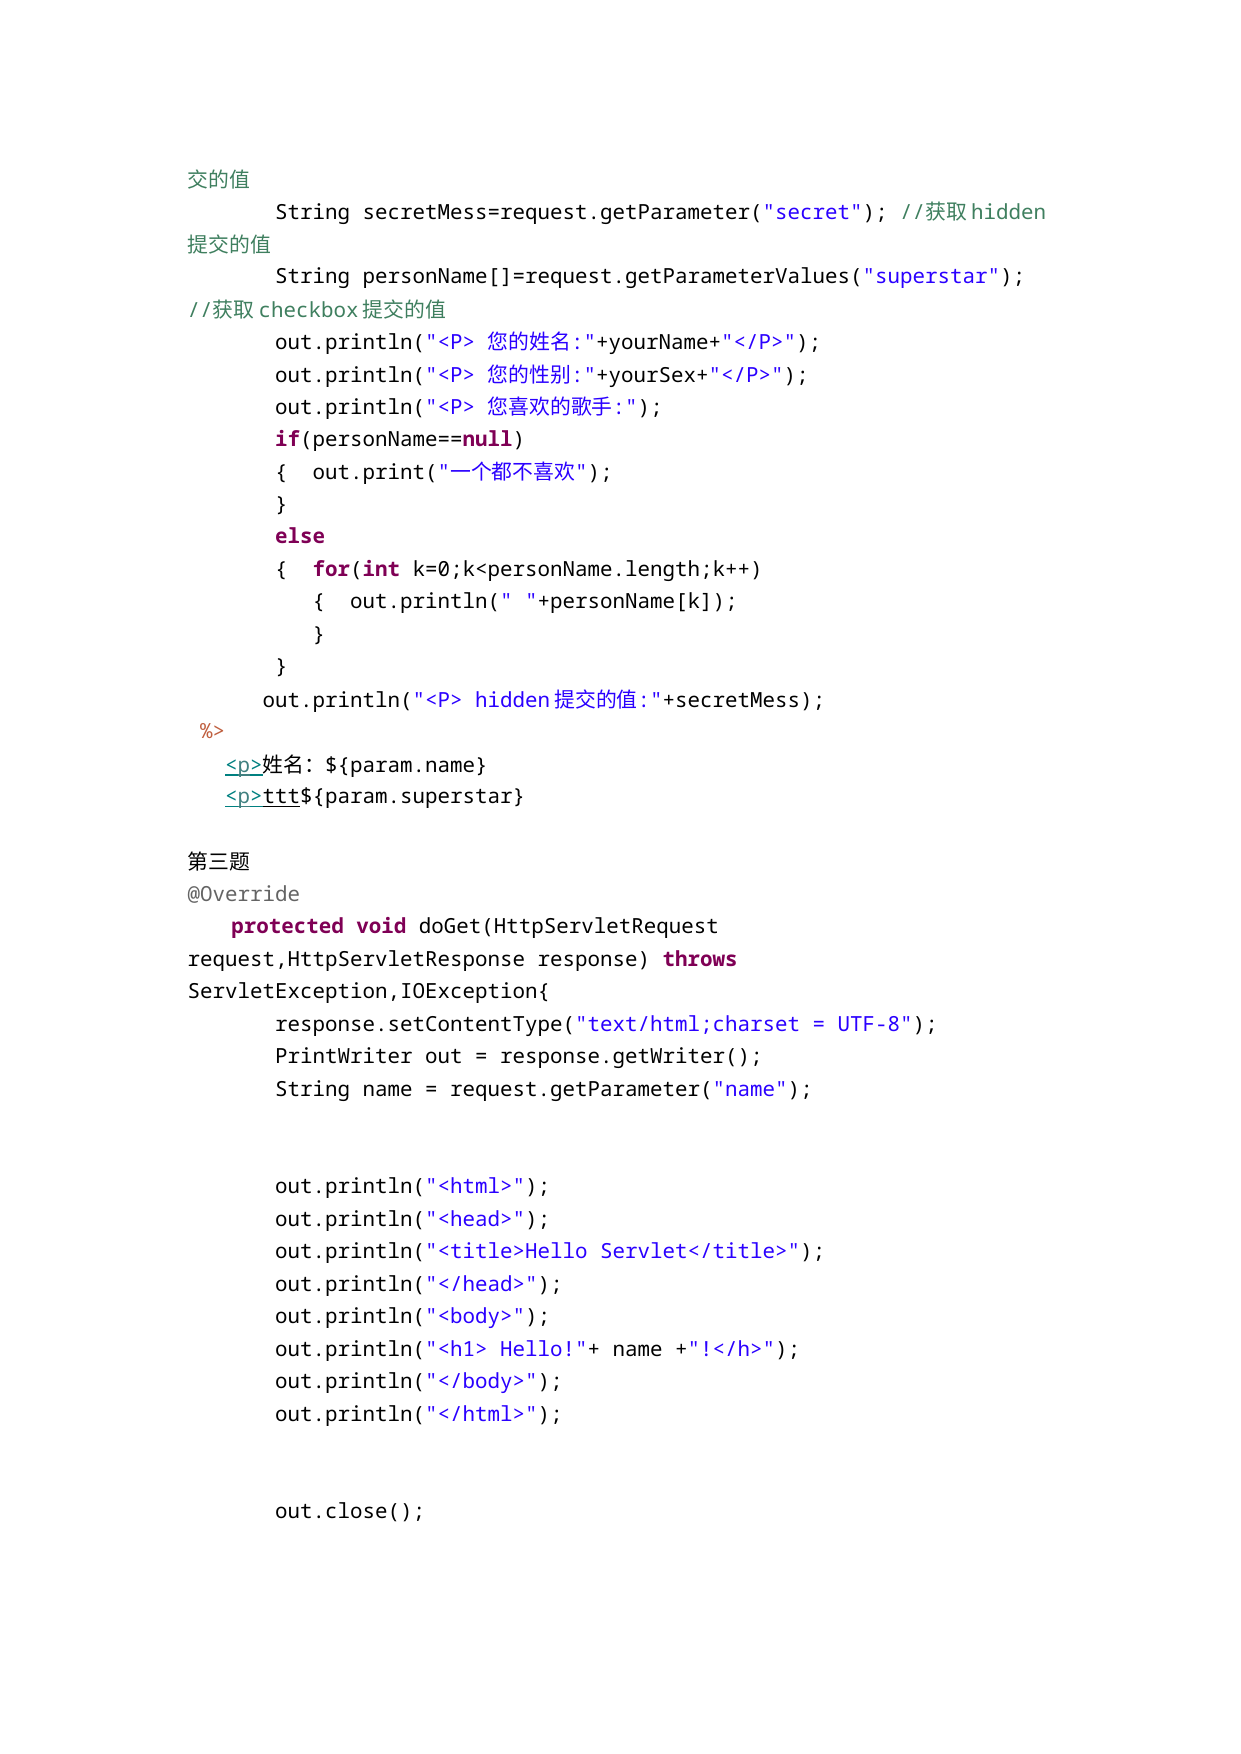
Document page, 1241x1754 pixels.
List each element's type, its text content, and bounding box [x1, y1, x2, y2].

text @Override [187, 877, 1053, 909]
text out.println("<h1> Hello!"+ name +"!</h>"); [187, 1332, 1053, 1364]
text String personName[]=request.getParameterValues("superstar"); //获取checkbox提交的值 [187, 259, 1053, 324]
text <p>姓名：${param.name} [187, 747, 1053, 779]
text 第三题 [187, 844, 1053, 877]
text out.println("<P> 您喜欢的歌手:"); [187, 389, 1053, 422]
text out.println("<P> 您的姓名:"+yourName+"</P>"); [187, 324, 1053, 357]
text out.println("</head>"); [187, 1267, 1053, 1299]
text %> [187, 714, 1053, 747]
text } [187, 649, 1053, 682]
text <p>ttt${param.superstar} [187, 779, 1053, 812]
text out.println("<body>"); [187, 1299, 1053, 1332]
text { out.println(" "+personName[k]); [187, 584, 1053, 617]
text out.println("<head>"); [187, 1202, 1053, 1234]
text if(personName==null) [187, 422, 1053, 454]
text PrintWriter out = response.getWriter(); [187, 1039, 1053, 1072]
text out.println("<P> hidden提交的值:"+secretMess); [187, 682, 1053, 714]
text String name = request.getParameter("name"); [187, 1072, 1053, 1104]
text else [187, 519, 1053, 552]
text out.println("<P> 您的性别:"+yourSex+"</P>"); [187, 357, 1053, 389]
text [187, 162, 1053, 194]
text { for(int k=0;k<personName.length;k++) [187, 552, 1053, 584]
text out.println("</html>"); [187, 1397, 1053, 1429]
text String secretMess=request.getParameter("secret"); //获取hidden提交的值 [187, 194, 1053, 259]
text { out.print("一个都不喜欢"); [187, 454, 1053, 487]
text out.close(); [187, 1494, 1053, 1527]
text } [187, 487, 1053, 519]
text protected void doGet(HttpServletRequest request,HttpServletResponse response) throws ServletException,IOException{ [187, 909, 1053, 1007]
text } [187, 617, 1053, 649]
text out.println("</body>"); [187, 1364, 1053, 1397]
text out.println("<html>"); [187, 1169, 1053, 1202]
text out.println("<title>Hello Servlet</title>"); [187, 1234, 1053, 1267]
text response.setContentType("text/html;charset = UTF-8"); [187, 1007, 1053, 1039]
